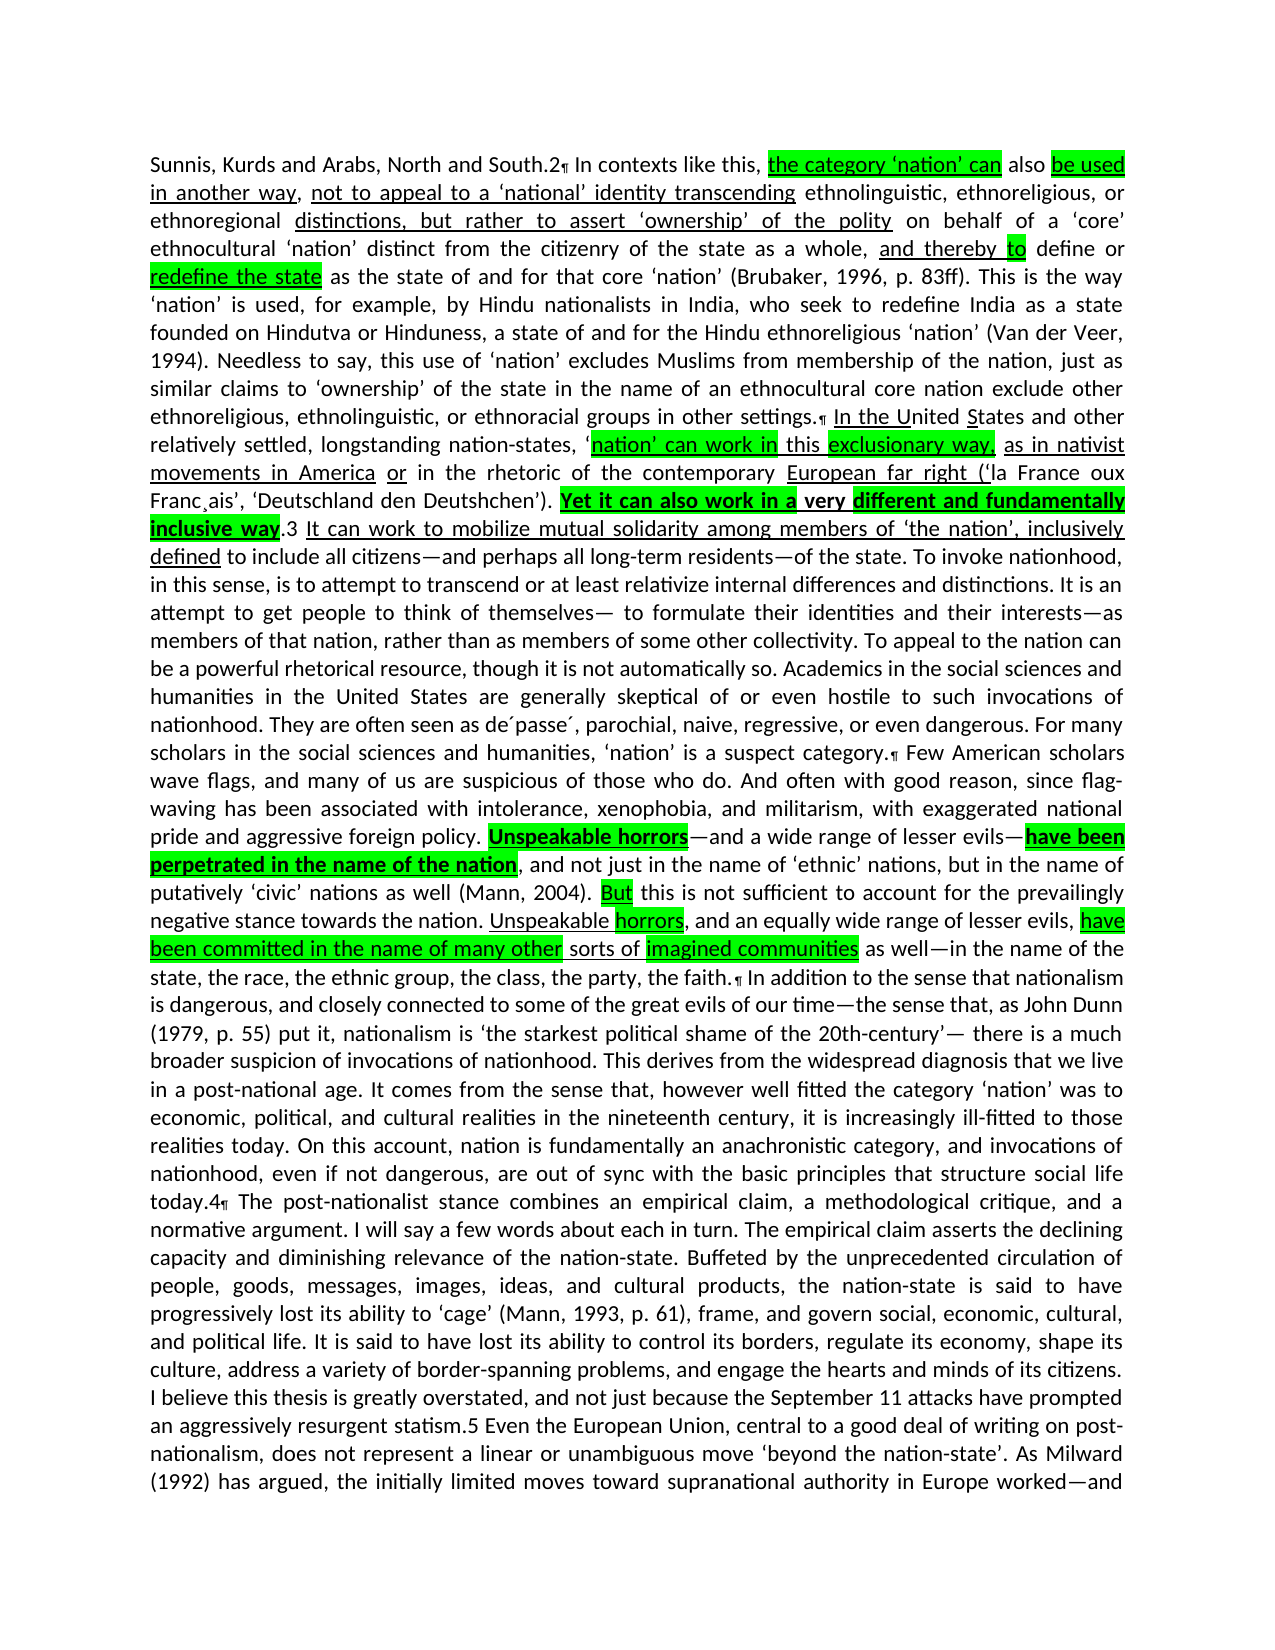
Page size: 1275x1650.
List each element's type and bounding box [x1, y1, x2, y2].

text [150, 150, 1125, 1495]
